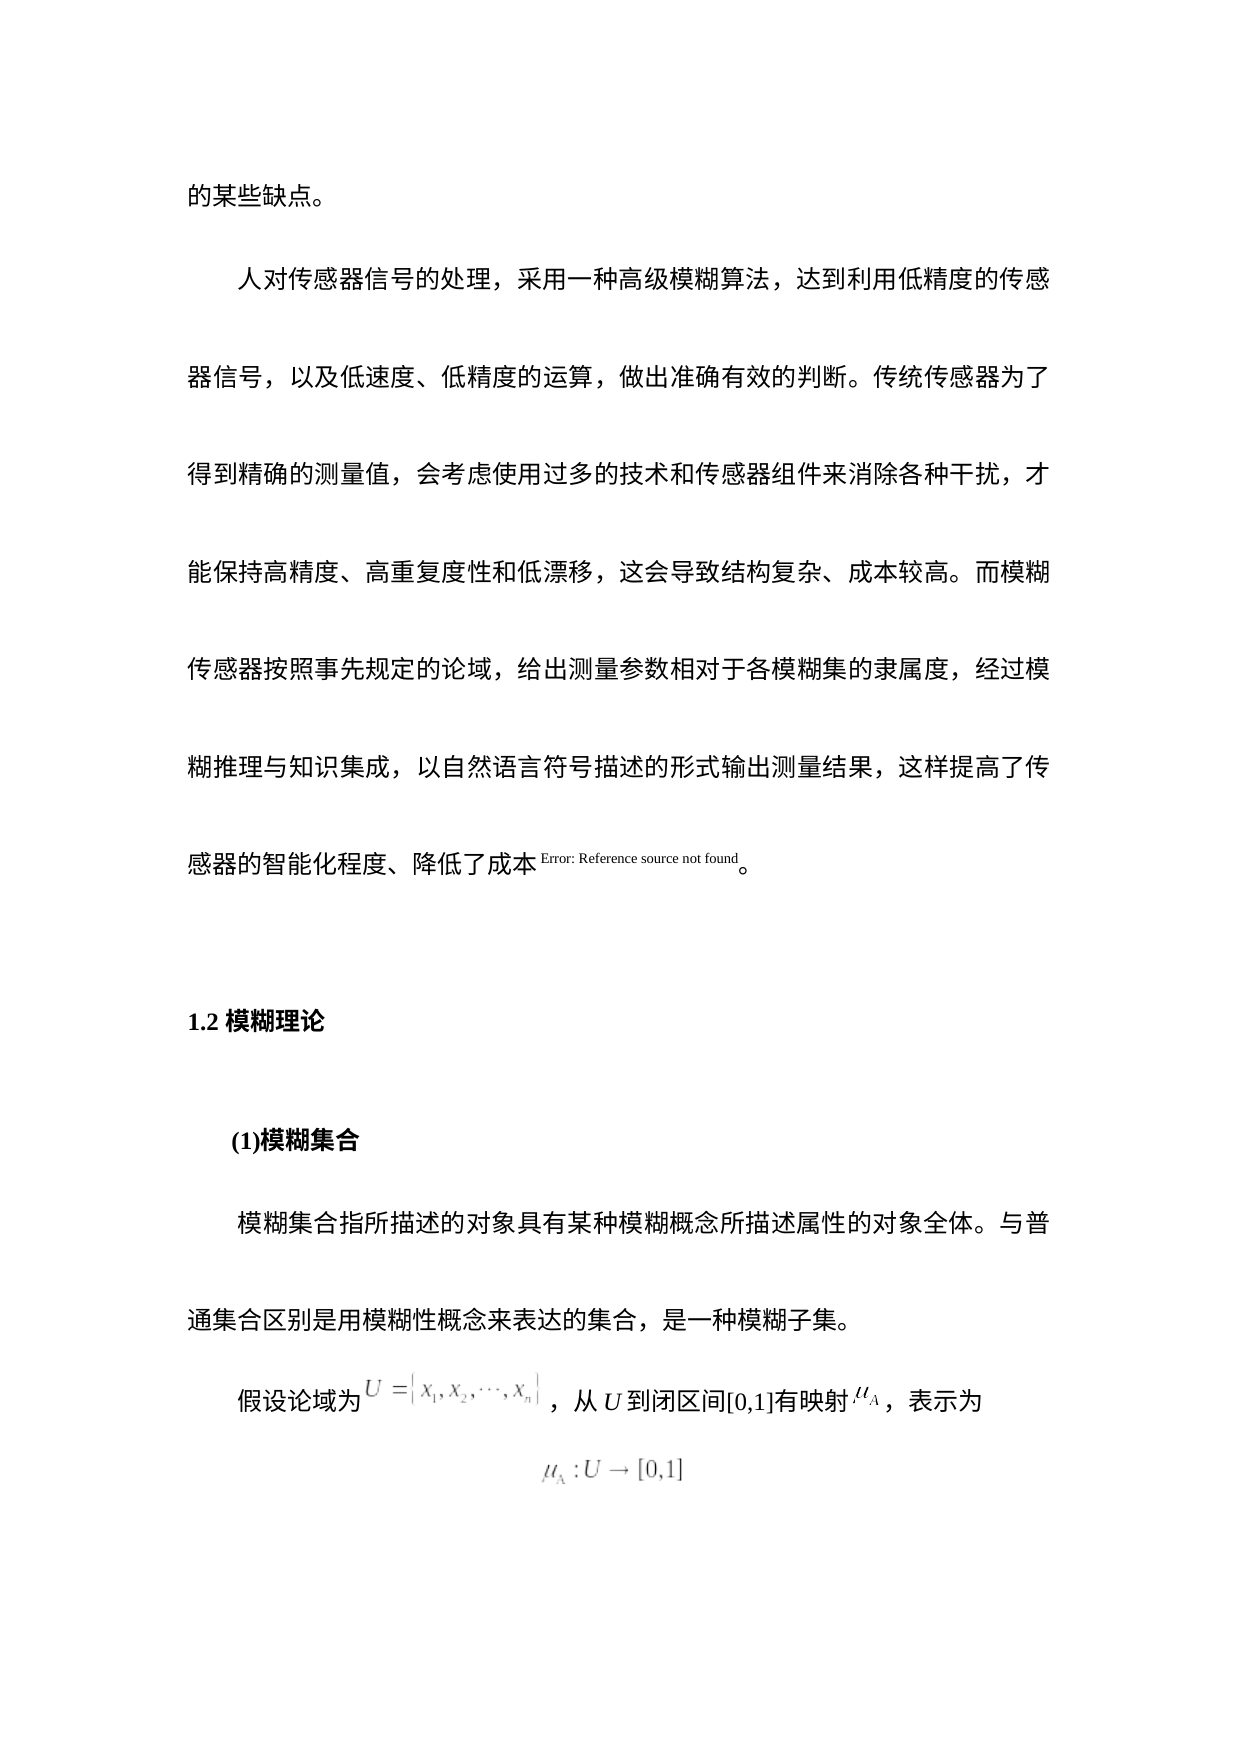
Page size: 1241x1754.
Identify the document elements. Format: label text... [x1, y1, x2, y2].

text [187, 162, 1053, 227]
text 模糊集合指所描述的对象具有某种模糊概念所描述属性的对象全体。与普通集合区别是用模糊性概念来表达的集合，是一种模糊子集。 [187, 1189, 1053, 1351]
text (1)模糊集合 [187, 1106, 1053, 1171]
text 假设论域为，从U到闭区间[0,1]有映射，表示为 [187, 1369, 1053, 1434]
subtitle 1.2 模糊理论 [187, 987, 1053, 1052]
